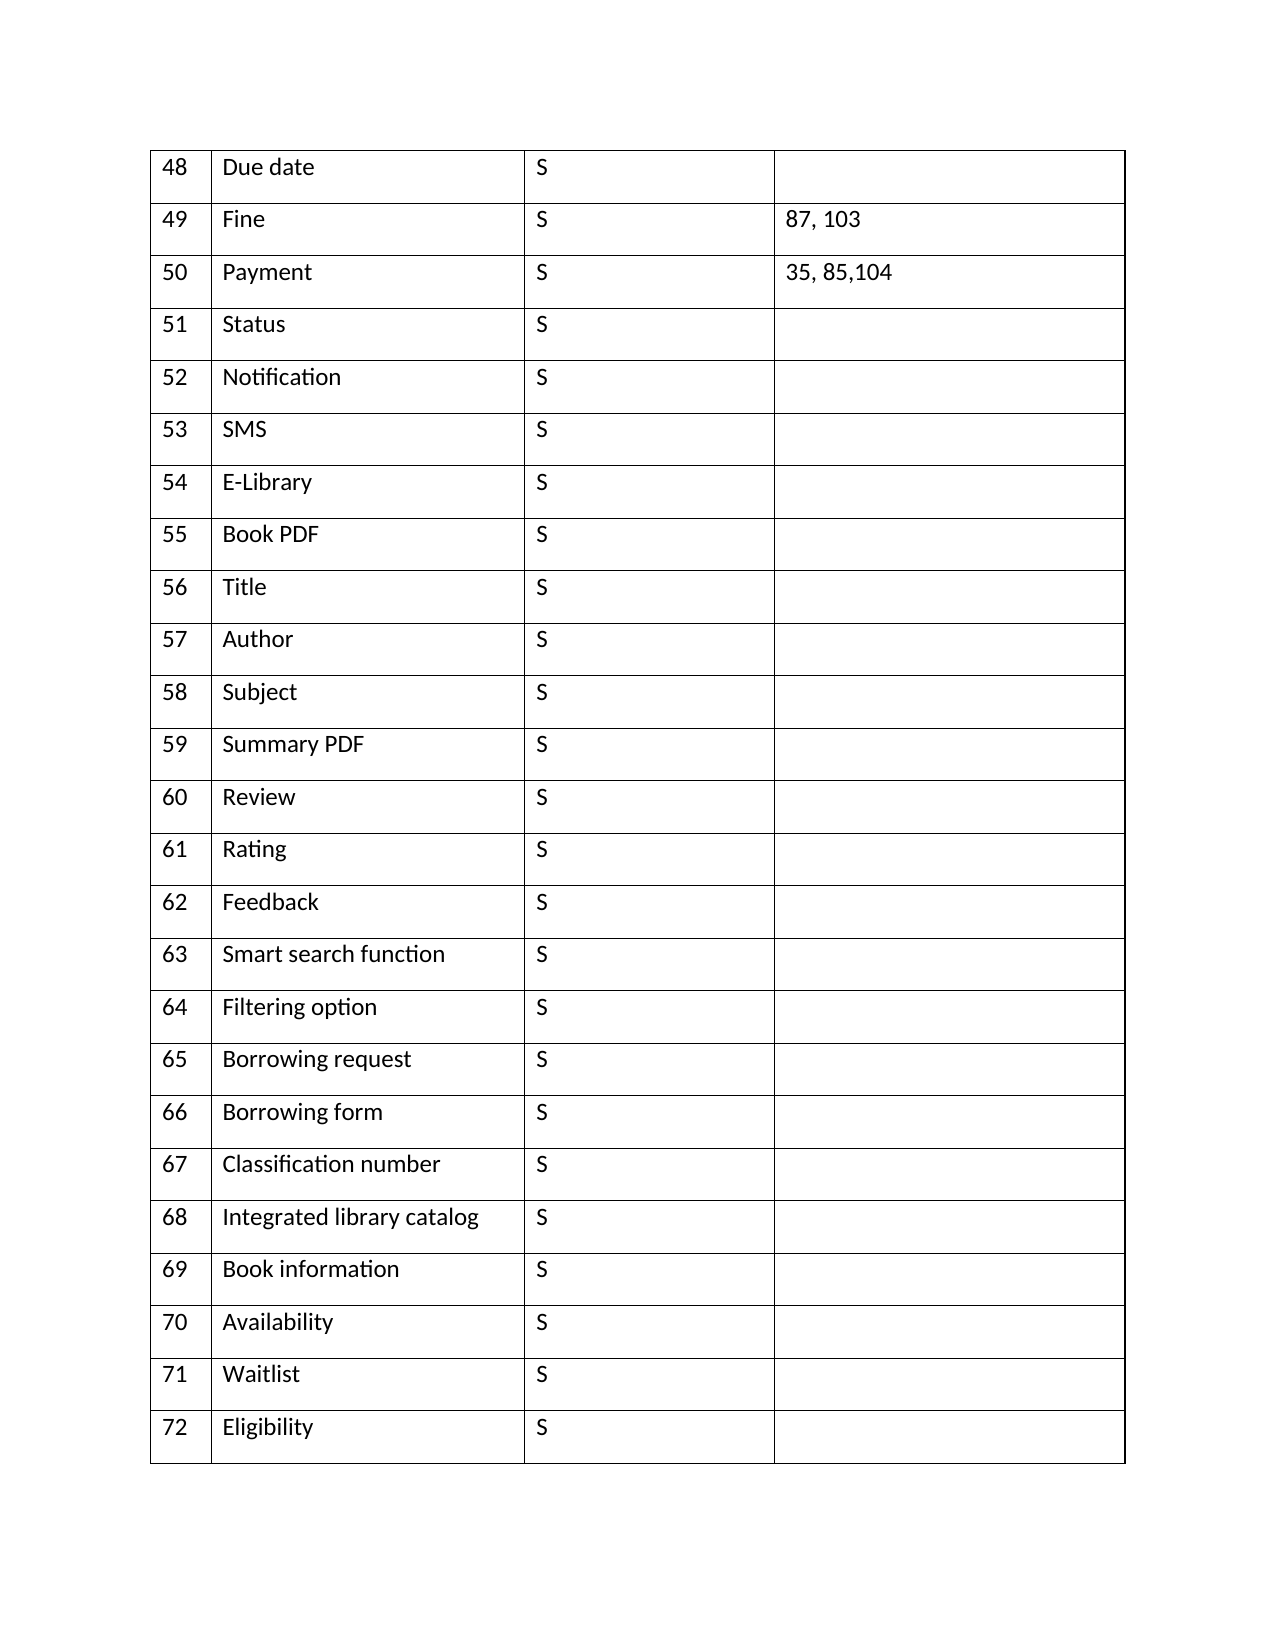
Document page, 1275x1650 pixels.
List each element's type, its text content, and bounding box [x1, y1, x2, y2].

table_cell Filtering option [212, 991, 524, 1042]
table_cell Availability [212, 1306, 524, 1357]
table_cell S [525, 834, 774, 885]
table_cell Feedback [212, 886, 524, 937]
table_cell Borrowing form [212, 1096, 524, 1147]
table_cell 64 [151, 991, 211, 1042]
table_cell Eligibility [212, 1411, 524, 1462]
table_cell 48 [151, 151, 211, 202]
table_cell Rating [212, 834, 524, 885]
table_cell 71 [151, 1359, 211, 1410]
table_cell S [525, 1359, 774, 1410]
table_cell 35, 85,104 [775, 256, 1124, 307]
table_cell Due date [212, 151, 524, 202]
table_cell [775, 1149, 1124, 1200]
table_cell S [525, 1306, 774, 1357]
table_cell S [525, 309, 774, 360]
table_cell [775, 571, 1124, 622]
table_cell S [525, 676, 774, 727]
table_cell S [525, 571, 774, 622]
table_cell S [525, 939, 774, 990]
table_cell S [525, 624, 774, 675]
table_cell S [525, 781, 774, 832]
table_cell S [525, 361, 774, 412]
table_cell E-Library [212, 466, 524, 517]
table_cell S [525, 414, 774, 465]
table_cell Classification number [212, 1149, 524, 1200]
table_cell S [525, 519, 774, 570]
table_cell 53 [151, 414, 211, 465]
table_cell S [525, 886, 774, 937]
table_cell Book PDF [212, 519, 524, 570]
table_cell S [525, 1201, 774, 1252]
table_cell 57 [151, 624, 211, 675]
table_cell 70 [151, 1306, 211, 1357]
table_cell Integrated library catalog [212, 1201, 524, 1252]
table_cell Author [212, 624, 524, 675]
table_cell Fine [212, 204, 524, 255]
table_cell [775, 1096, 1124, 1147]
table_cell 54 [151, 466, 211, 517]
table_cell Borrowing request [212, 1044, 524, 1095]
table_cell 51 [151, 309, 211, 360]
table_cell SMS [212, 414, 524, 465]
table_cell 49 [151, 204, 211, 255]
table_cell [775, 834, 1124, 885]
table_cell Title [212, 571, 524, 622]
table_cell [775, 1359, 1124, 1410]
table_cell Summary PDF [212, 729, 524, 780]
table_cell 66 [151, 1096, 211, 1147]
table_cell 62 [151, 886, 211, 937]
table_cell [775, 991, 1124, 1042]
table_cell [775, 1044, 1124, 1095]
table_cell [775, 519, 1124, 570]
table_cell 72 [151, 1411, 211, 1462]
table_cell [775, 361, 1124, 412]
table_cell Notification [212, 361, 524, 412]
table_cell Review [212, 781, 524, 832]
table_cell S [525, 466, 774, 517]
table_cell 63 [151, 939, 211, 990]
table_cell S [525, 991, 774, 1042]
table_cell [775, 886, 1124, 937]
table_cell Payment [212, 256, 524, 307]
table_cell [775, 1201, 1124, 1252]
table_cell 60 [151, 781, 211, 832]
table_cell S [525, 1254, 774, 1305]
table_cell 65 [151, 1044, 211, 1095]
table_cell 87, 103 [775, 204, 1124, 255]
table_cell Waitlist [212, 1359, 524, 1410]
table_cell 58 [151, 676, 211, 727]
table_cell 68 [151, 1201, 211, 1252]
table_cell [775, 309, 1124, 360]
table_cell Book information [212, 1254, 524, 1305]
table_cell 69 [151, 1254, 211, 1305]
table_cell [775, 1411, 1124, 1462]
table_cell [775, 729, 1124, 780]
table_cell [775, 414, 1124, 465]
table_cell [775, 939, 1124, 990]
table_cell 52 [151, 361, 211, 412]
table_cell 67 [151, 1149, 211, 1200]
table_cell [775, 1254, 1124, 1305]
table_cell Smart search function [212, 939, 524, 990]
table_cell 61 [151, 834, 211, 885]
table_cell 59 [151, 729, 211, 780]
table_cell Subject [212, 676, 524, 727]
table_cell S [525, 151, 774, 202]
table_cell 56 [151, 571, 211, 622]
table_cell S [525, 1149, 774, 1200]
table_cell 50 [151, 256, 211, 307]
table_cell [775, 1306, 1124, 1357]
table_cell S [525, 256, 774, 307]
table_cell [775, 781, 1124, 832]
table_cell S [525, 1044, 774, 1095]
table_cell [775, 676, 1124, 727]
table_cell S [525, 729, 774, 780]
table_cell S [525, 1096, 774, 1147]
table_cell S [525, 204, 774, 255]
table_cell 55 [151, 519, 211, 570]
table_cell [775, 466, 1124, 517]
table_cell S [525, 1411, 774, 1462]
table_cell [775, 151, 1124, 202]
table_cell Status [212, 309, 524, 360]
table_cell [775, 624, 1124, 675]
